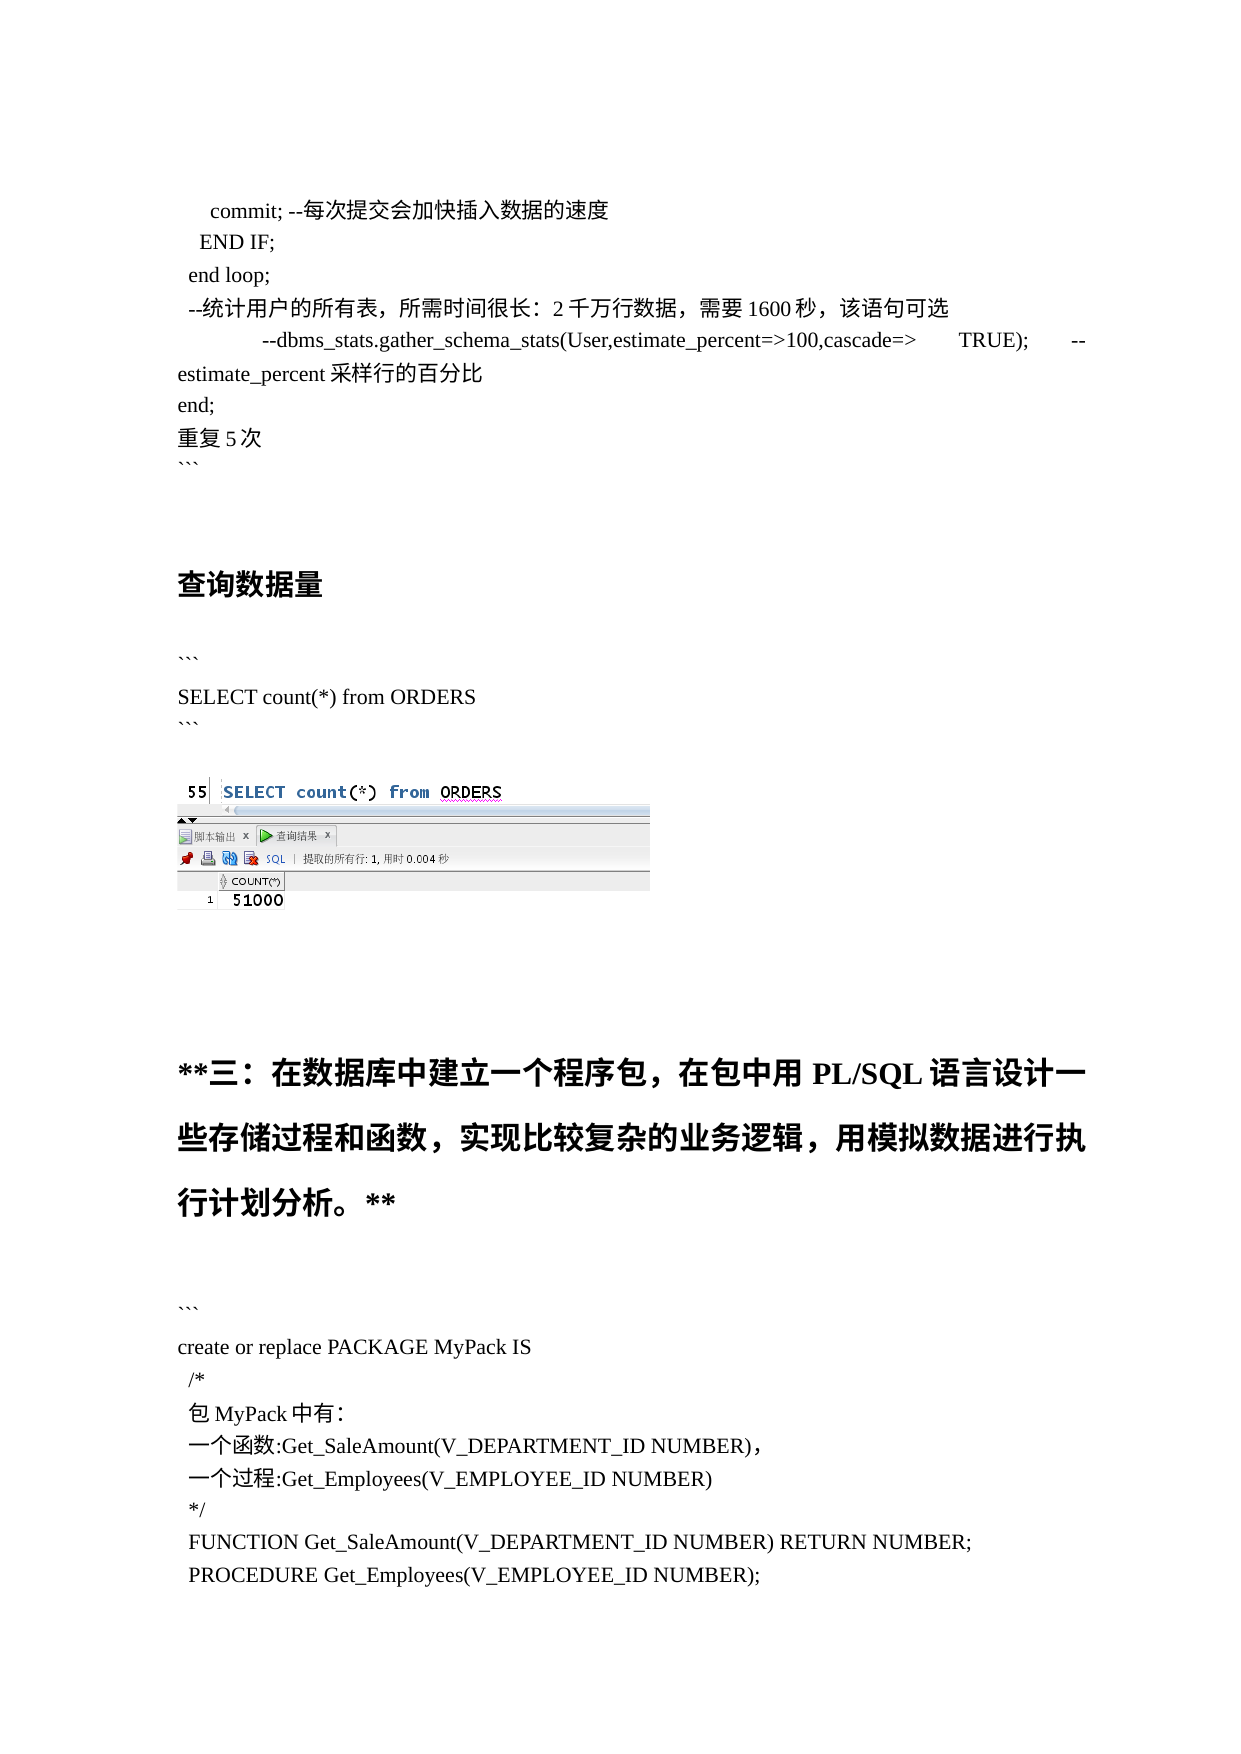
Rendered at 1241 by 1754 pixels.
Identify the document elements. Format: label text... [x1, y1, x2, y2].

text 包MyPack中有： [177, 1395, 1087, 1428]
text ``` [177, 453, 1087, 485]
text END IF; [177, 225, 1087, 258]
text --dbms_stats.gather_schema_stats(User,estimate_percent=>100,cascade=> TRUE); --estimate_percent采样行的百分比 [177, 323, 1087, 388]
text /* [177, 1363, 1087, 1395]
text 一个过程:Get_Employees(V_EMPLOYEE_ID NUMBER) [177, 1460, 1087, 1493]
text SELECT count(*) from ORDERS [177, 680, 1087, 713]
text end loop; [177, 258, 1087, 290]
text **三：在数据库中建立一个程序包，在包中用PL/SQL语言设计一些存储过程和函数，实现比较复杂的业务逻辑，用模拟数据进行执行计划分析。** [177, 1038, 1087, 1233]
text FUNCTION Get_SaleAmount(V_DEPARTMENT_ID NUMBER) RETURN NUMBER; [177, 1525, 1087, 1558]
text ``` [177, 1298, 1087, 1330]
text PROCEDURE Get_Employees(V_EMPLOYEE_ID NUMBER); [177, 1558, 1087, 1590]
text end; [177, 388, 1087, 420]
text 一个函数:Get_SaleAmount(V_DEPARTMENT_ID NUMBER)， [177, 1428, 1087, 1460]
text 重复5次 [177, 420, 1087, 453]
text commit; --每次提交会加快插入数据的速度 [177, 193, 1087, 225]
text ``` [177, 648, 1087, 680]
text --统计用户的所有表，所需时间很长：2千万行数据，需要1600秒，该语句可选 [177, 290, 1087, 323]
text 查询数据量 [177, 550, 1087, 615]
text ``` [177, 713, 1087, 745]
text create or replace PACKAGE MyPack IS [177, 1330, 1087, 1363]
text */ [177, 1493, 1087, 1525]
picture [177, 777, 650, 917]
